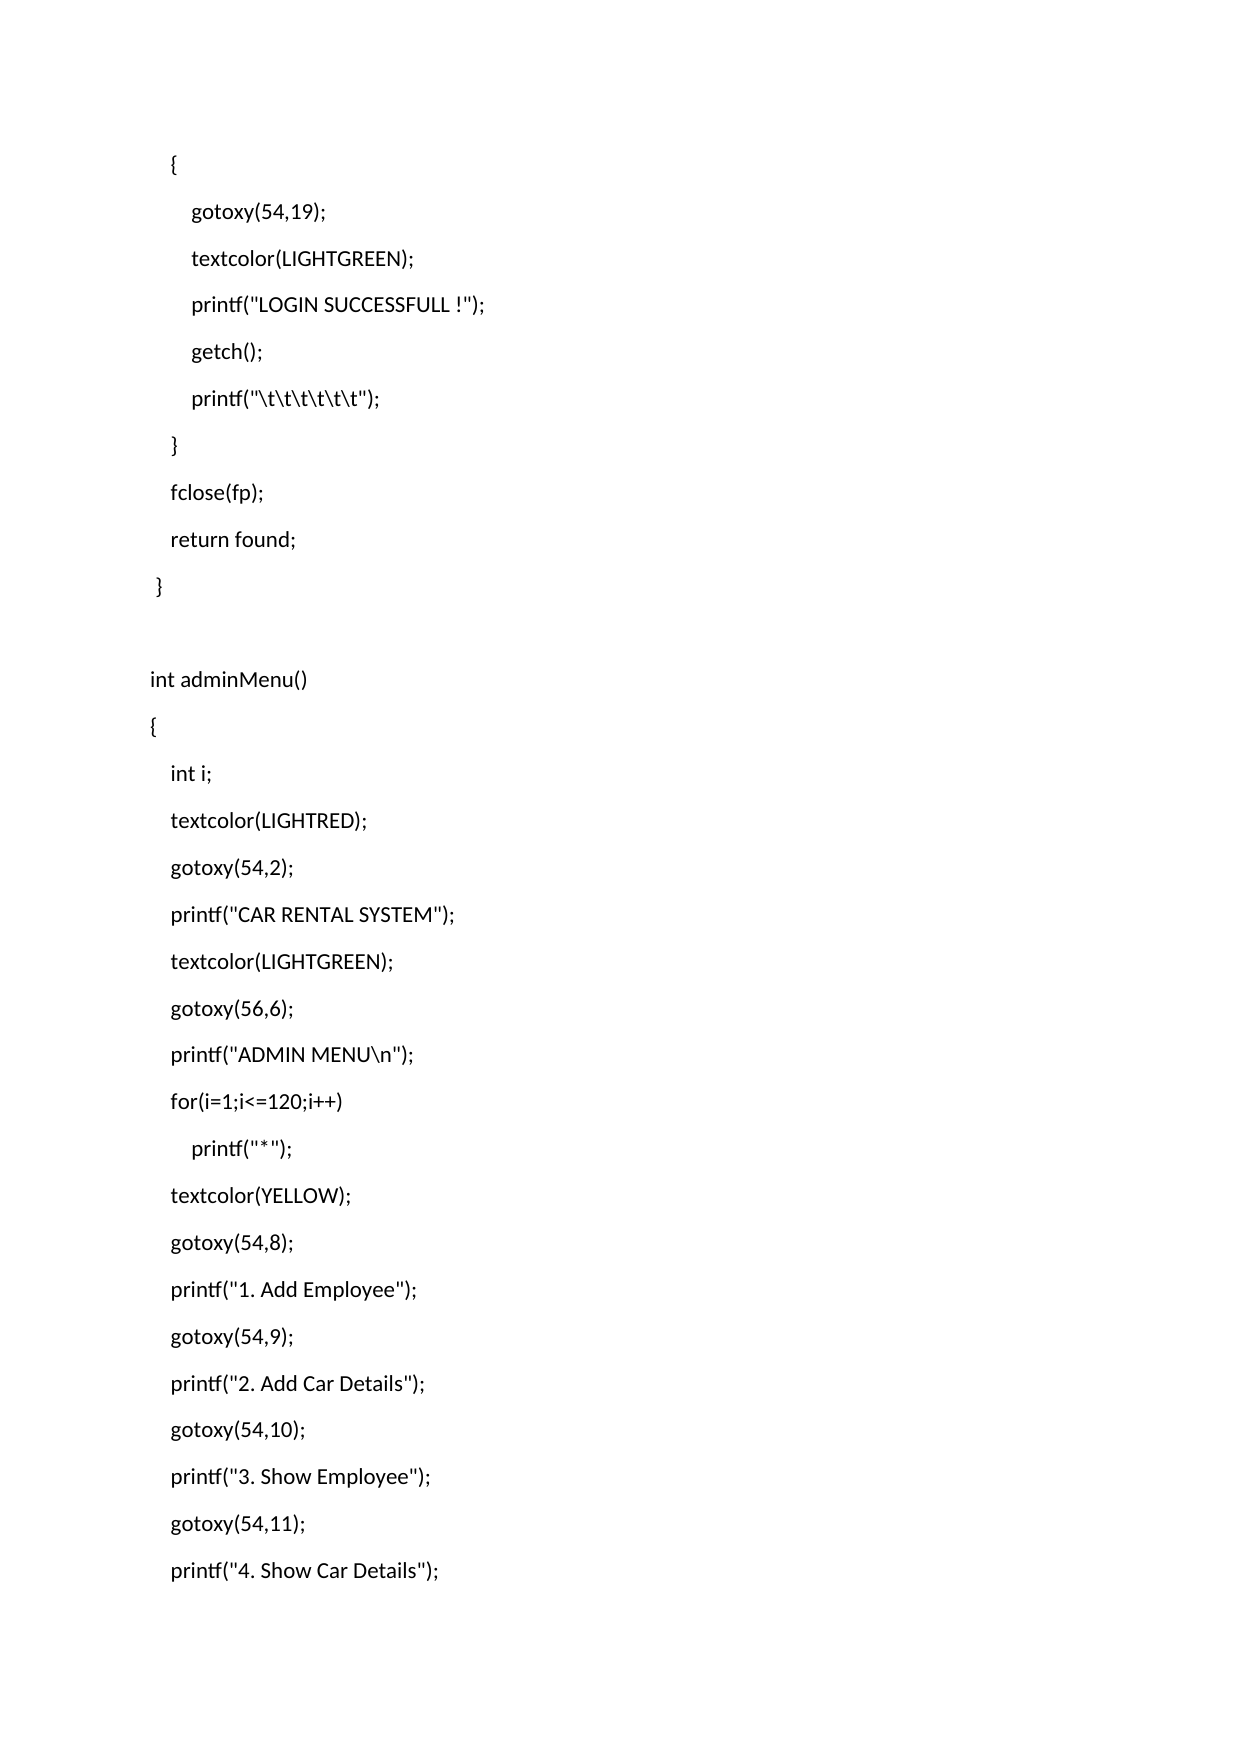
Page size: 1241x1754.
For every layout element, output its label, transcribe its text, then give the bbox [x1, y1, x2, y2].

text gotoxy(54,2); [150, 853, 1090, 881]
text gotoxy(56,6); [150, 994, 1090, 1022]
text printf("*"); [150, 1134, 1090, 1162]
text int i; [150, 759, 1090, 787]
text gotoxy(54,11); [150, 1509, 1090, 1537]
text textcolor(LIGHTRED); [150, 806, 1090, 834]
text } [150, 431, 1090, 459]
text gotoxy(54,19); [150, 197, 1090, 225]
text getch(); [150, 337, 1090, 366]
text printf("3. Show Employee"); [150, 1462, 1090, 1491]
text textcolor(LIGHTGREEN); [150, 244, 1090, 272]
text printf("LOGIN SUCCESSFULL !"); [150, 291, 1090, 319]
text return found; [150, 525, 1090, 553]
text printf("4. Show Car Details"); [150, 1556, 1090, 1584]
text fclose(fp); [150, 478, 1090, 506]
text printf("\t\t\t\t\t\t"); [150, 384, 1090, 412]
text { [150, 150, 1090, 178]
text printf("ADMIN MENU\n"); [150, 1041, 1090, 1069]
text } [150, 572, 1090, 600]
text textcolor(LIGHTGREEN); [150, 947, 1090, 975]
text gotoxy(54,10); [150, 1416, 1090, 1444]
text printf("CAR RENTAL SYSTEM"); [150, 900, 1090, 928]
text { [150, 712, 1090, 741]
text textcolor(YELLOW); [150, 1181, 1090, 1209]
text for(i=1;i<=120;i++) [150, 1087, 1090, 1116]
text printf("2. Add Car Details"); [150, 1369, 1090, 1397]
text gotoxy(54,8); [150, 1228, 1090, 1256]
text int adminMenu() [150, 666, 1090, 694]
text gotoxy(54,9); [150, 1322, 1090, 1350]
text printf("1. Add Employee"); [150, 1275, 1090, 1303]
